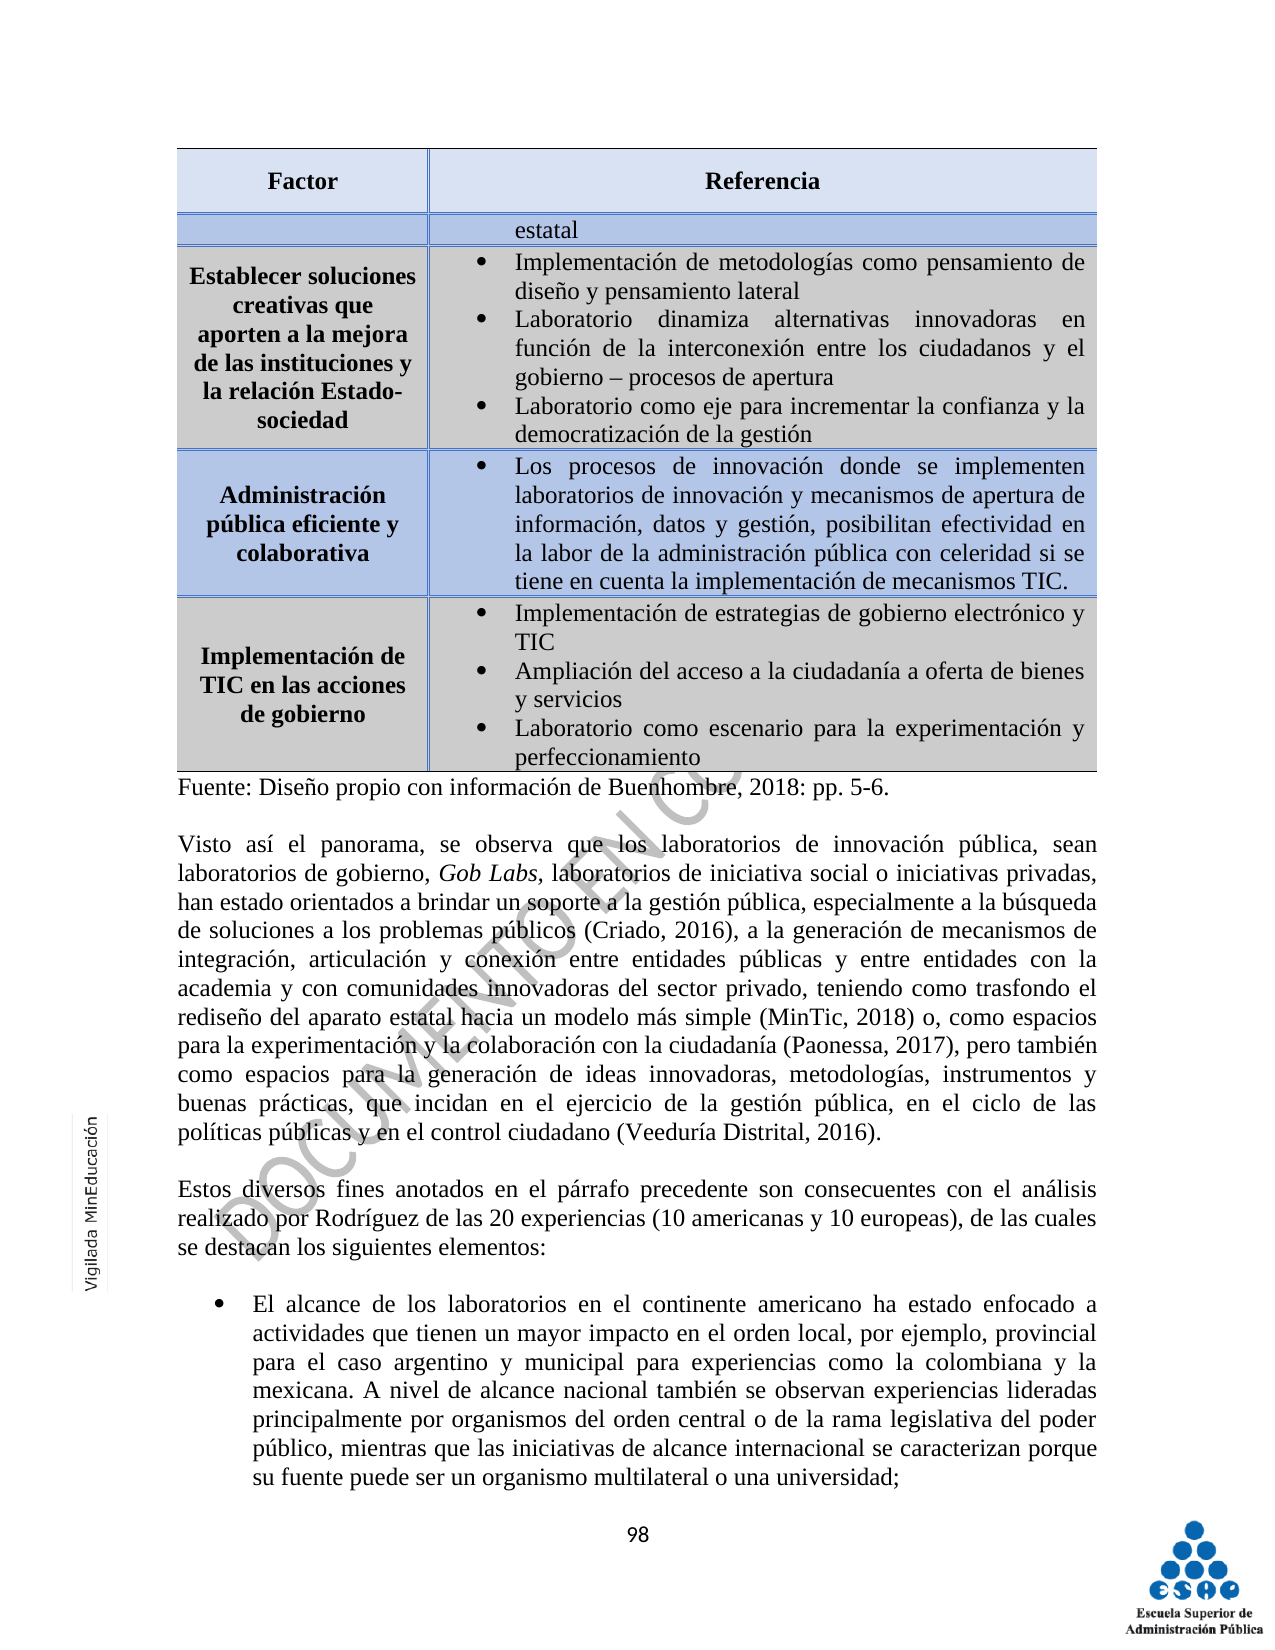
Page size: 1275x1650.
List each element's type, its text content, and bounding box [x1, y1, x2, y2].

table_cell Administración pública eficiente y colaborativa [177, 451, 427, 595]
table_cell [177, 215, 427, 244]
picture [1124, 1520, 1264, 1634]
table_cell Implementación de TIC en las acciones de gobierno [177, 598, 427, 771]
picture [71, 1113, 108, 1292]
text Fuente: Diseño propio con información de Buenhombre, 2018: pp. 5-6. [177, 772, 1098, 801]
list El alcance de los laboratorios en el continente americano ha estado enfocado a actividades que tienen un mayor impacto en el orden local, por ejemplo, provincial para el caso argentino y municipal para experiencias como la colombiana y la mexicana. A nivel de alcance nacional también se observan experiencias lideradas principalmente por organismos del orden central o de la rama legislativa del poder público, mientras que las iniciativas de alcance internacional se caracterizan porque su fuente puede ser un organismo multilateral o una universidad; [215, 1289, 1098, 1491]
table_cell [430, 215, 1097, 244]
table_cell Los procesos de innovación donde se implementen laboratorios de innovación y mecanismos de apertura de información, datos y gestión, posibilitan efectividad en la labor de la administración pública con celeridad si se tiene en cuenta la implementación de mecanismos TIC. [430, 451, 1097, 595]
table_cell Implementación de metodologías como pensamiento de diseño y pensamiento lateral Laboratorio dinamiza alternativas innovadoras en función de la interconexión entre los ciudadanos y el gobierno – procesos de apertura Laboratorio como eje para incrementar la confianza y la democratización de la gestión [430, 247, 1097, 448]
table_cell Establecer soluciones creativas que aporten a la mejora de las instituciones y la relación Estado-sociedad [177, 247, 427, 448]
text Estos diversos fines anotados en el párrafo precedente son consecuentes con el análisis realizado por Rodríguez de las 20 experiencias (10 americanas y 10 europeas), de las cuales se destacan los siguientes elementos: [177, 1174, 1098, 1261]
table_cell Implementación de estrategias de gobierno electrónico y TIC Ampliación del acceso a la ciudadanía a oferta de bienes y servicios Laboratorio como escenario para la experimentación y perfeccionamiento [430, 598, 1097, 771]
text Visto así el panorama, se observa que los laboratorios de innovación pública, sean laboratorios de gobierno, Gob Labs, laboratorios de iniciativa social o iniciativas privadas, han estado orientados a brindar un soporte a la gestión pública, especialmente a la búsqueda de soluciones a los problemas públicos (Criado, 2016), a la generación de mecanismos de integración, articulación y conexión entre entidades públicas y entre entidades con la academia y con comunidades innovadoras del sector privado, teniendo como trasfondo el rediseño del aparato estatal hacia un modelo más simple (MinTic, 2018) o, como espacios para la experimentación y la colaboración con la ciudadanía (Paonessa, 2017), pero también como espacios para la generación de ideas innovadoras, metodologías, instrumentos y buenas prácticas, que incidan en el ejercicio de la gestión pública, en el ciclo de las políticas públicas y en el control ciudadano (Veeduría Distrital, 2016). [177, 829, 1098, 1146]
table_header Referencia [430, 149, 1097, 212]
table_header Factor [177, 149, 427, 212]
